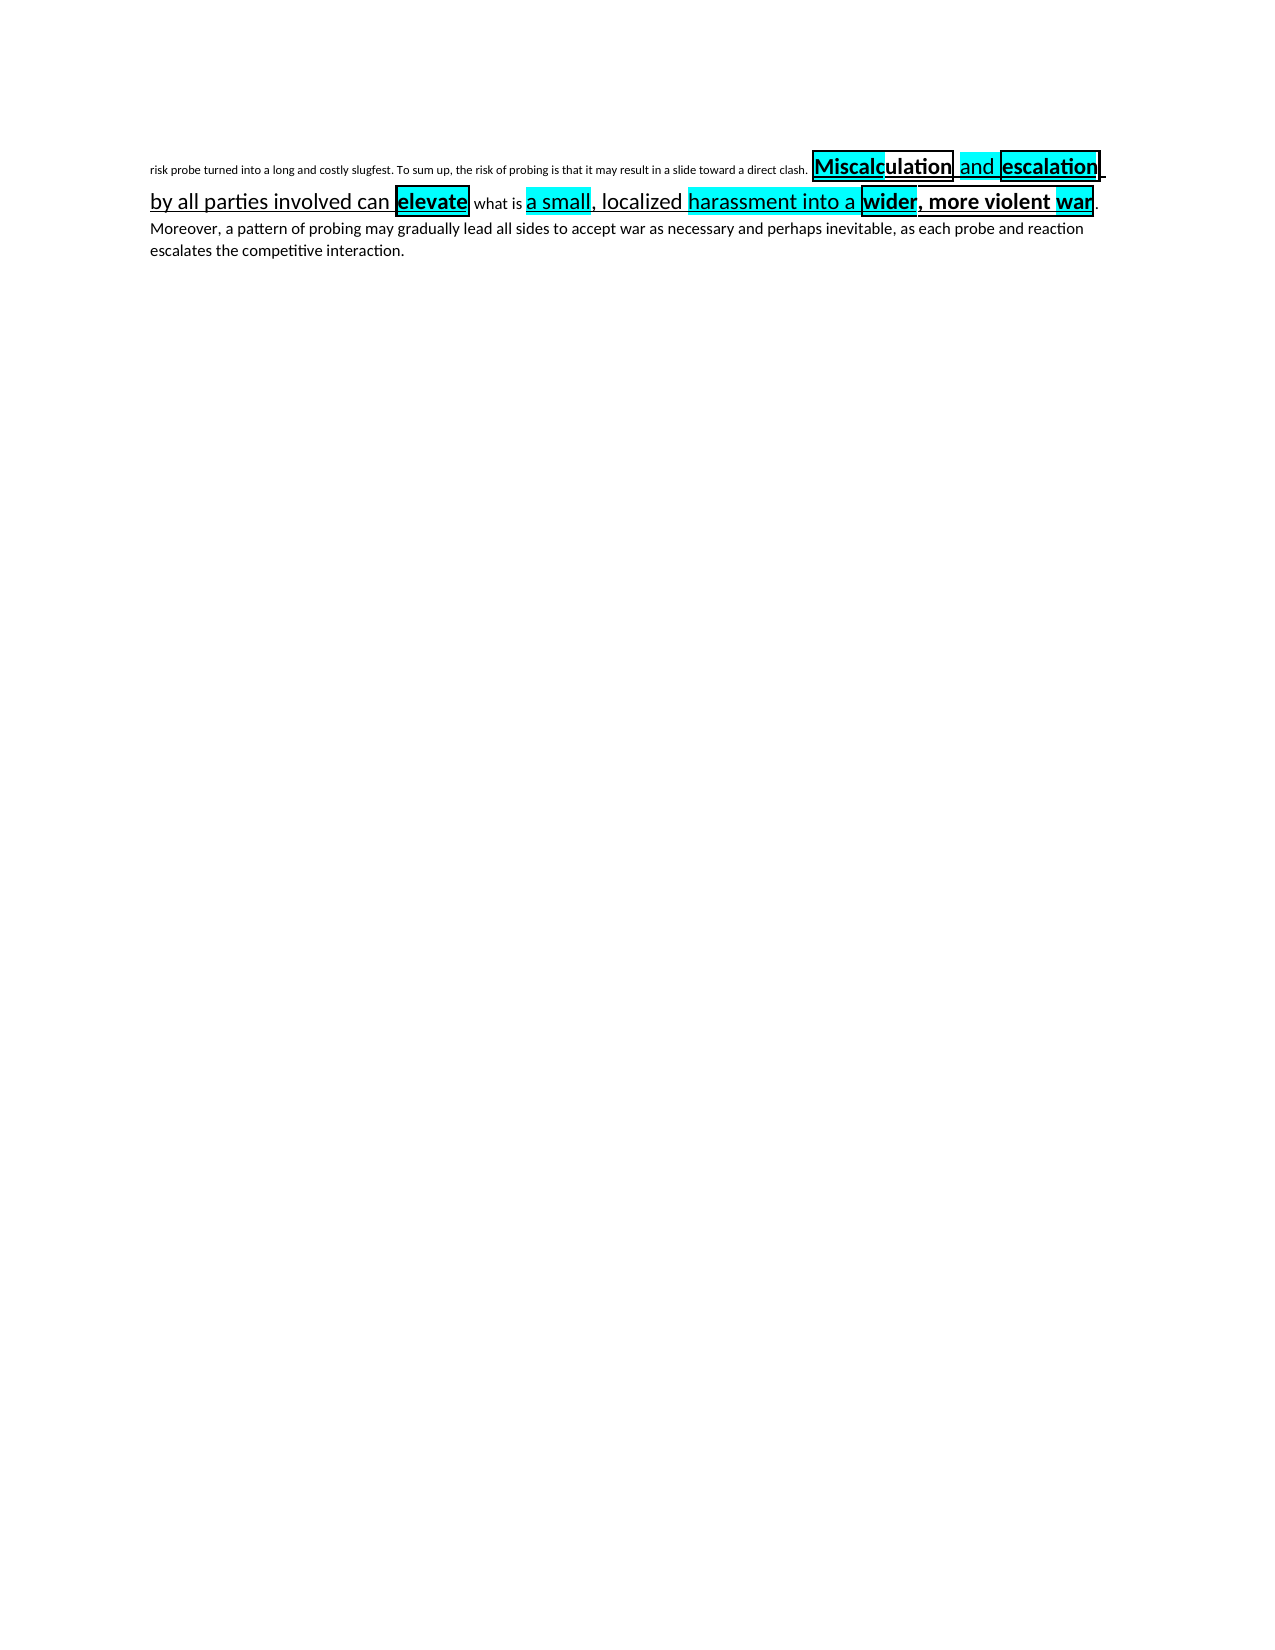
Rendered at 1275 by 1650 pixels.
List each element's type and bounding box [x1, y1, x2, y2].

text [150, 150, 1125, 261]
